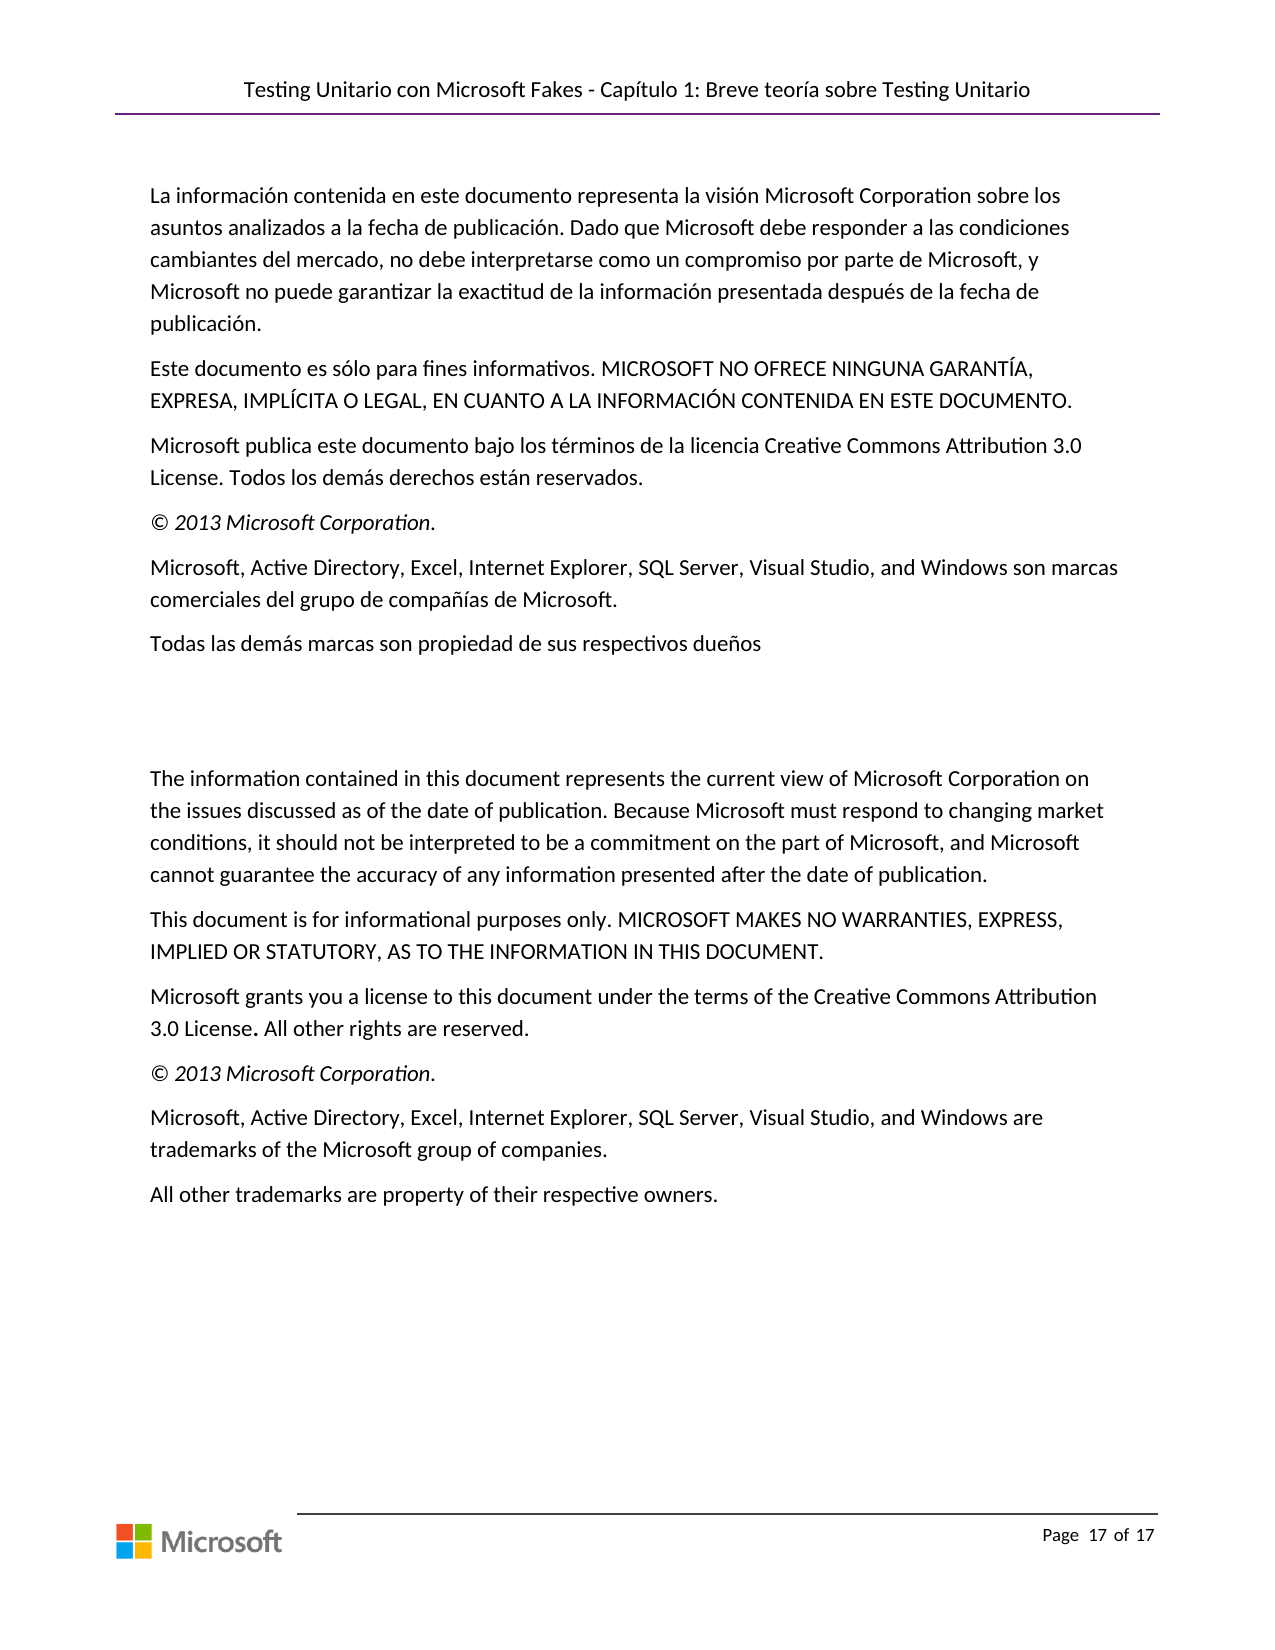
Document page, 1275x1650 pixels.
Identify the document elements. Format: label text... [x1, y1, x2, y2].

text Microsoft, Active Directory, Excel, Internet Explorer, SQL Server, Visual Studio, and Windows son marcas comerciales del grupo de compañías de Microsoft. [150, 553, 1125, 613]
text All other trademarks are property of their respective owners. [150, 1180, 1125, 1208]
text Microsoft, Active Directory, Excel, Internet Explorer, SQL Server, Visual Studio, and Windows are trademarks of the Microsoft group of companies. [150, 1103, 1125, 1163]
text Microsoft publica este documento bajo los términos de la licencia Creative Commons Attribution 3.0 License. Todos los demás derechos están reservados. [150, 431, 1125, 491]
picture [93, 1503, 304, 1579]
text Todas las demás marcas son propiedad de sus respectivos dueños [150, 629, 1125, 658]
text This document is for informational purposes only. MICROSOFT MAKES NO WARRANTIES, EXPRESS, IMPLIED OR STATUTORY, AS TO THE INFORMATION IN THIS DOCUMENT. [150, 905, 1125, 965]
text Este documento es sólo para fines informativos. MICROSOFT NO OFRECE NINGUNA GARANTÍA, EXPRESA, IMPLÍCITA O LEGAL, EN CUANTO A LA INFORMACIÓN CONTENIDA EN ESTE DOCUMENTO. [150, 354, 1125, 414]
text Microsoft grants you a license to this document under the terms of the Creative Commons Attribution 3.0 License. All other rights are reserved. [150, 982, 1125, 1042]
text La información contenida en este documento representa la visión Microsoft Corporation sobre los asuntos analizados a la fecha de publicación. Dado que Microsoft debe responder a las condiciones cambiantes del mercado, no debe interpretarse como un compromiso por parte de Microsoft, y Microsoft no puede garantizar la exactitud de la información presentada después de la fecha de publicación. [150, 181, 1125, 338]
text © 2013 Microsoft Corporation. [150, 1059, 1125, 1087]
text © 2013 Microsoft Corporation. [150, 508, 1125, 536]
text The information contained in this document represents the current view of Microsoft Corporation on the issues discussed as of the date of publication. Because Microsoft must respond to changing market conditions, it should not be interpreted to be a commitment on the part of Microsoft, and Microsoft cannot guarantee the accuracy of any information presented after the date of publication. [150, 764, 1125, 888]
